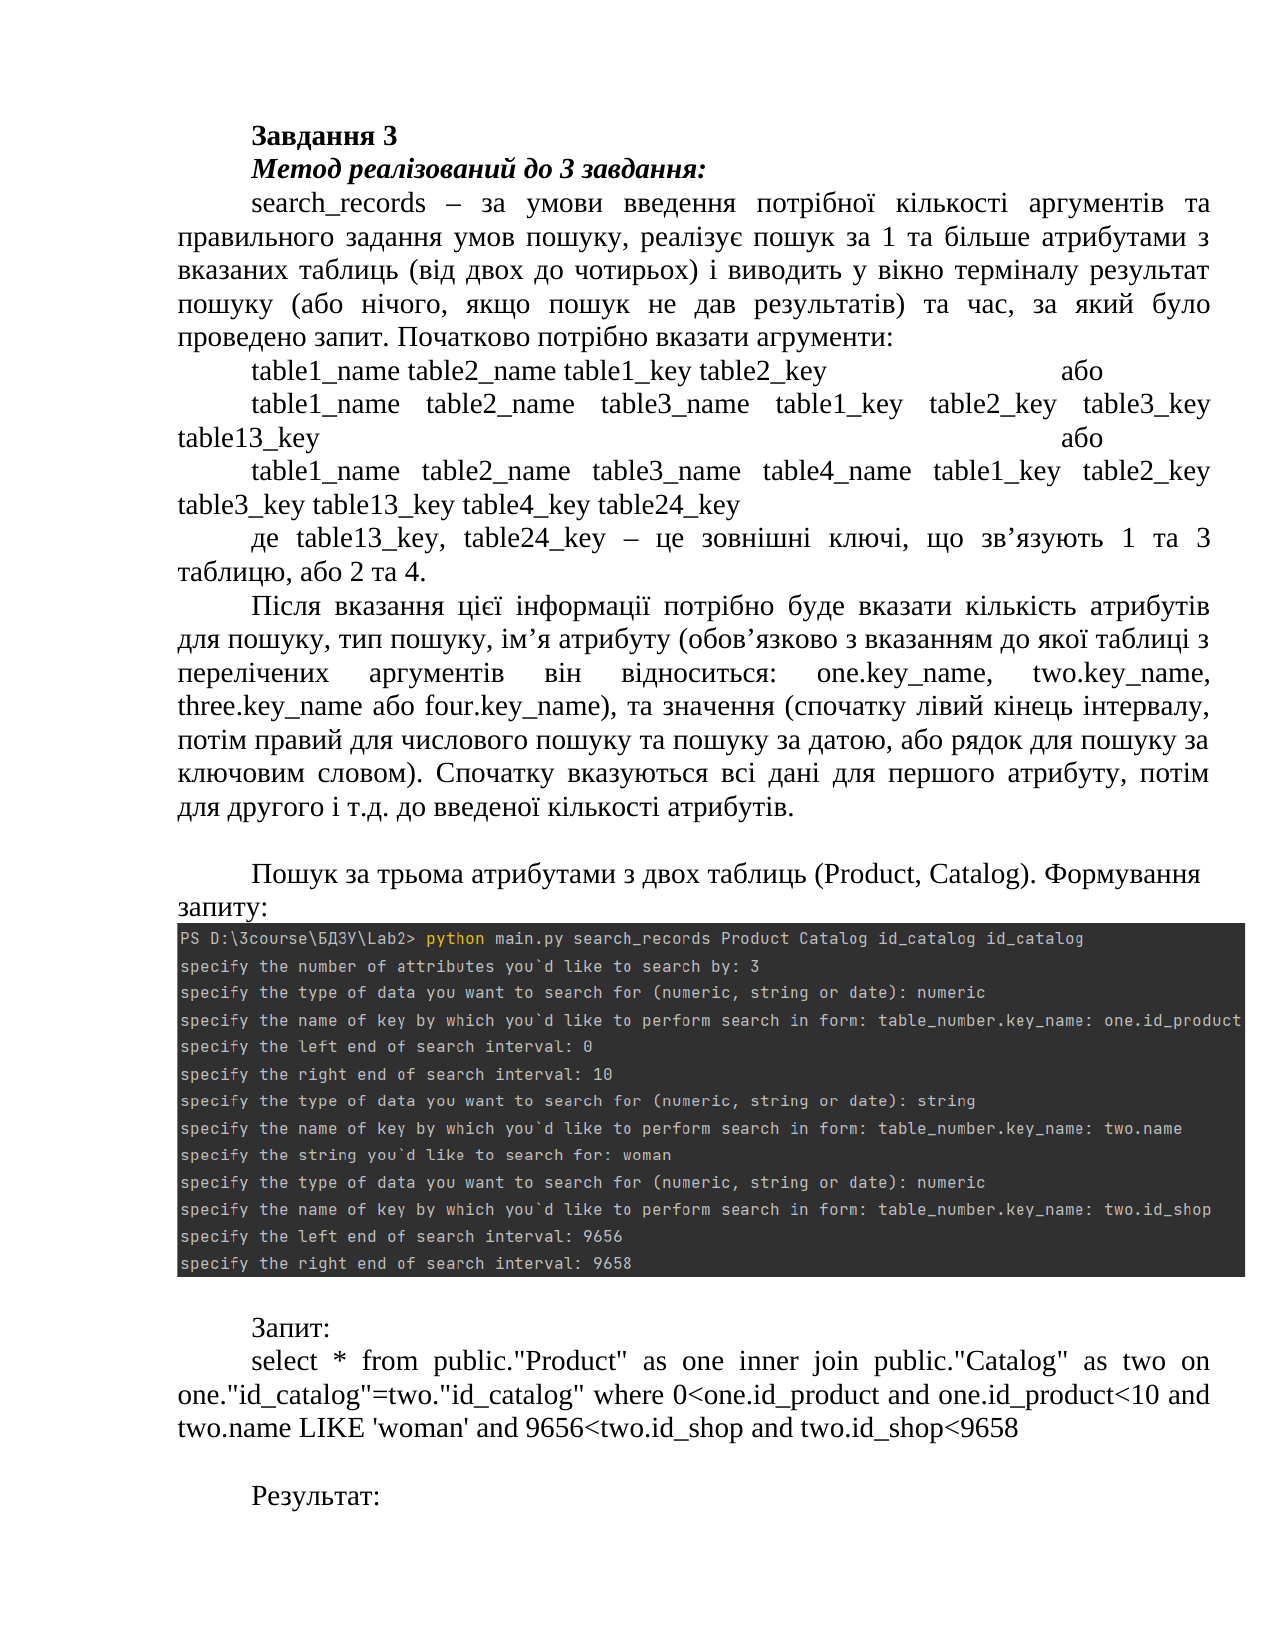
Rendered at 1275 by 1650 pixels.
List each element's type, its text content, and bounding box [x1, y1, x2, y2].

text table1_name table2_name table1_key table2_key aбо [177, 353, 1211, 386]
text де table13_key, table24_key – це зовнішні ключі, що зв’язують 1 та 3 таблицю, або 2 та 4. [177, 521, 1211, 588]
text select * from public."Product" as one inner join public."Catalog" as two on one."id_catalog"=two."id_catalog" where 0<one.id_product and one.id_product<10 and two.name LIKE 'woman' and 9656<two.id_shop and two.id_shop<9658 [177, 1343, 1211, 1444]
text Результат: [177, 1478, 1211, 1511]
text search_records – за умови введення потрібної кількості аргументів та правильного задання умов пошуку, реалізує пошук за 1 та більше атрибутами з вказаних таблиць (від двох до чотирьох) і виводить у вікно терміналу результат пошуку (або нічого, якщо пошук не дав результатів) та час, за який було проведено запит. Початково потрібно вказати агрументи: [177, 185, 1211, 353]
text Пошук за трьома атрибутами з двох таблиць (Product, Catalog). Формування запиту: [177, 856, 1211, 923]
subtitle Завдання 3 [177, 118, 1211, 152]
text table1_name table2_name table3_name table1_key table2_key table3_key table13_key або [177, 386, 1211, 453]
picture [177, 923, 1246, 1277]
text table1_name table2_name table3_name table4_name table1_key table2_key table3_key table13_key table4_key table24_key [177, 453, 1211, 521]
subtitle Метод реалізований до 3 завдання: [177, 152, 1211, 185]
text Запит: [177, 1310, 1211, 1343]
text Після вказання цієї інформації потрібно буде вказати кількість атрибутів для пошуку, тип пошуку, ім’я атрибуту (обов’язково з вказанням до якої таблиці з перелічених аргументів він відноситься: one.key_name, two.key_name, three.key_name або four.key_name), та значення (спочатку лівий кінець інтервалу, потім правий для числового пошуку та пошуку за датою, або рядок для пошуку за ключовим словом). Спочатку вказуються всі дані для першого атрибуту, потім для другого і т.д. до введеної кількості атрибутів. [177, 588, 1211, 822]
